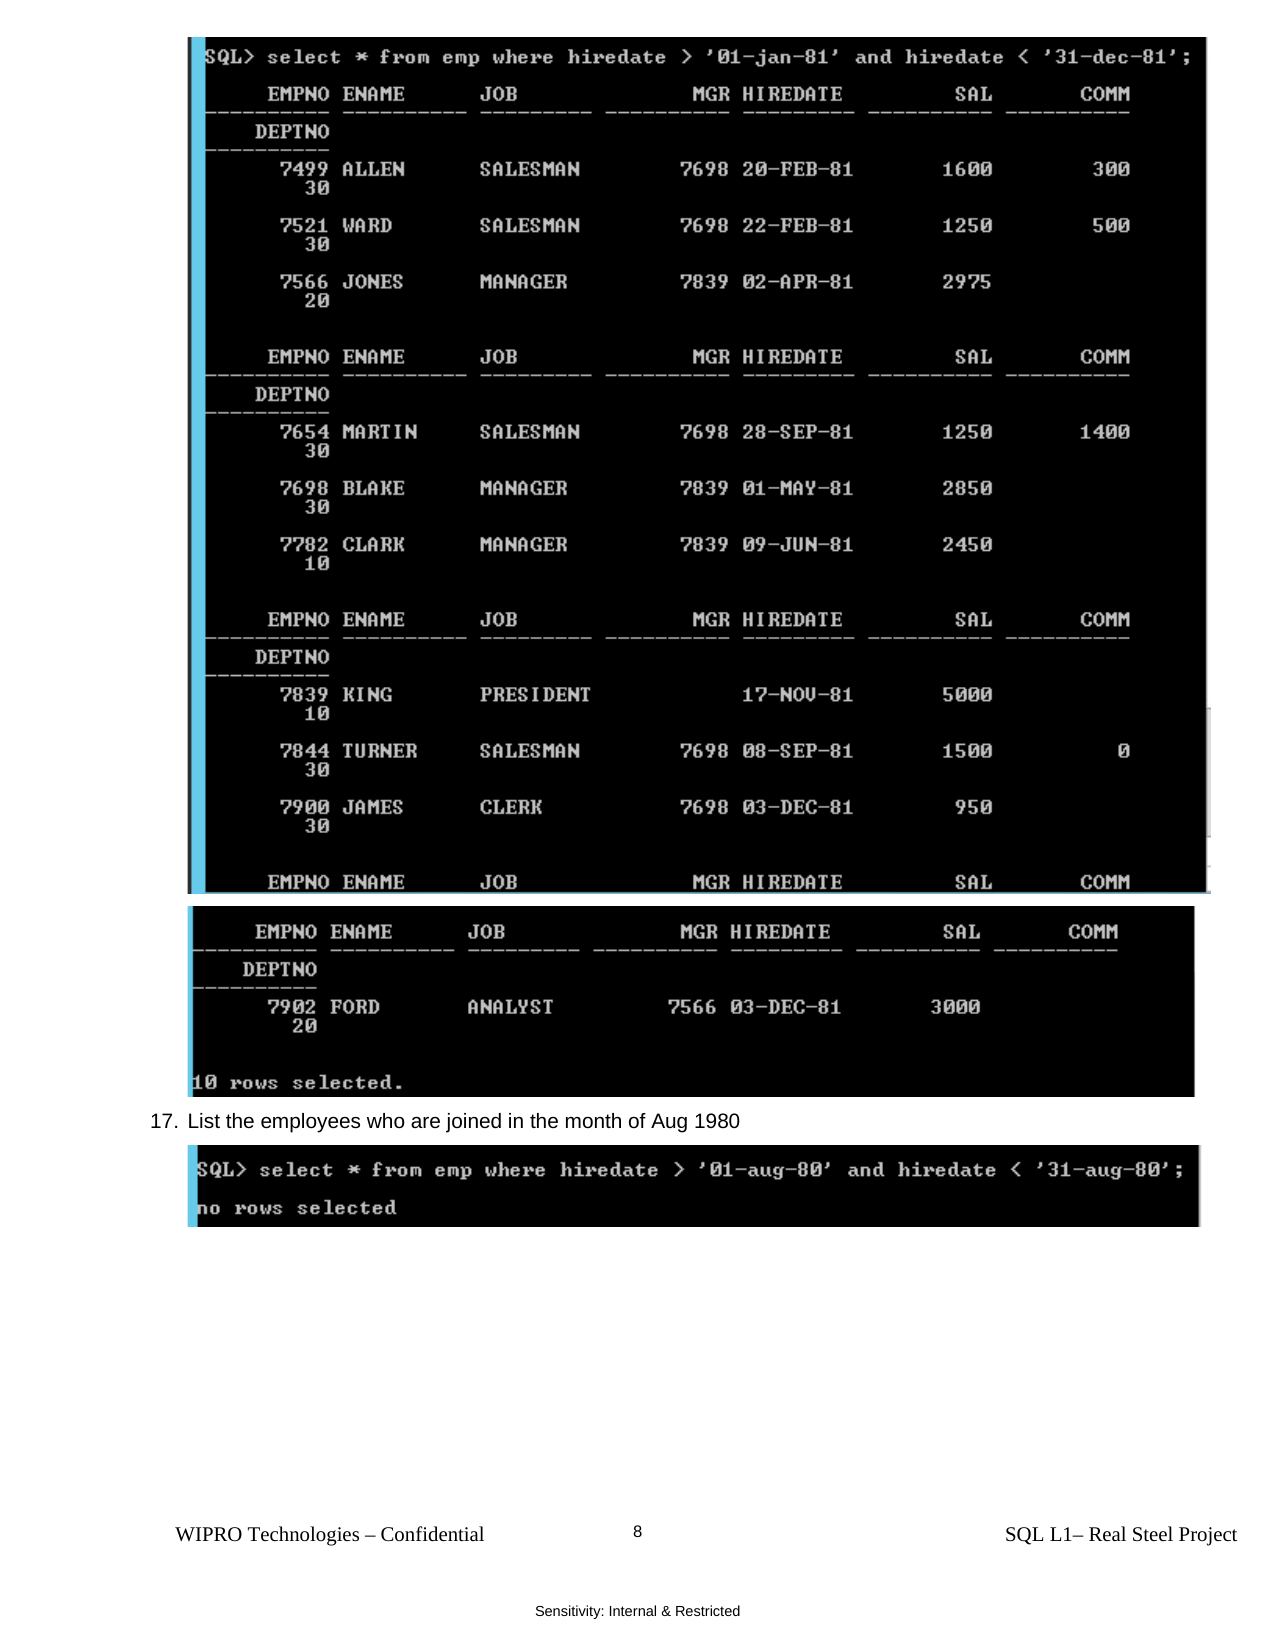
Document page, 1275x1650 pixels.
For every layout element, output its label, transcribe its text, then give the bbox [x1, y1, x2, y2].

picture [187, 37, 1211, 894]
picture [187, 906, 1196, 1097]
list List the employees who are joined in the month of Aug 1980 [150, 1109, 1237, 1133]
picture [187, 1145, 1202, 1227]
